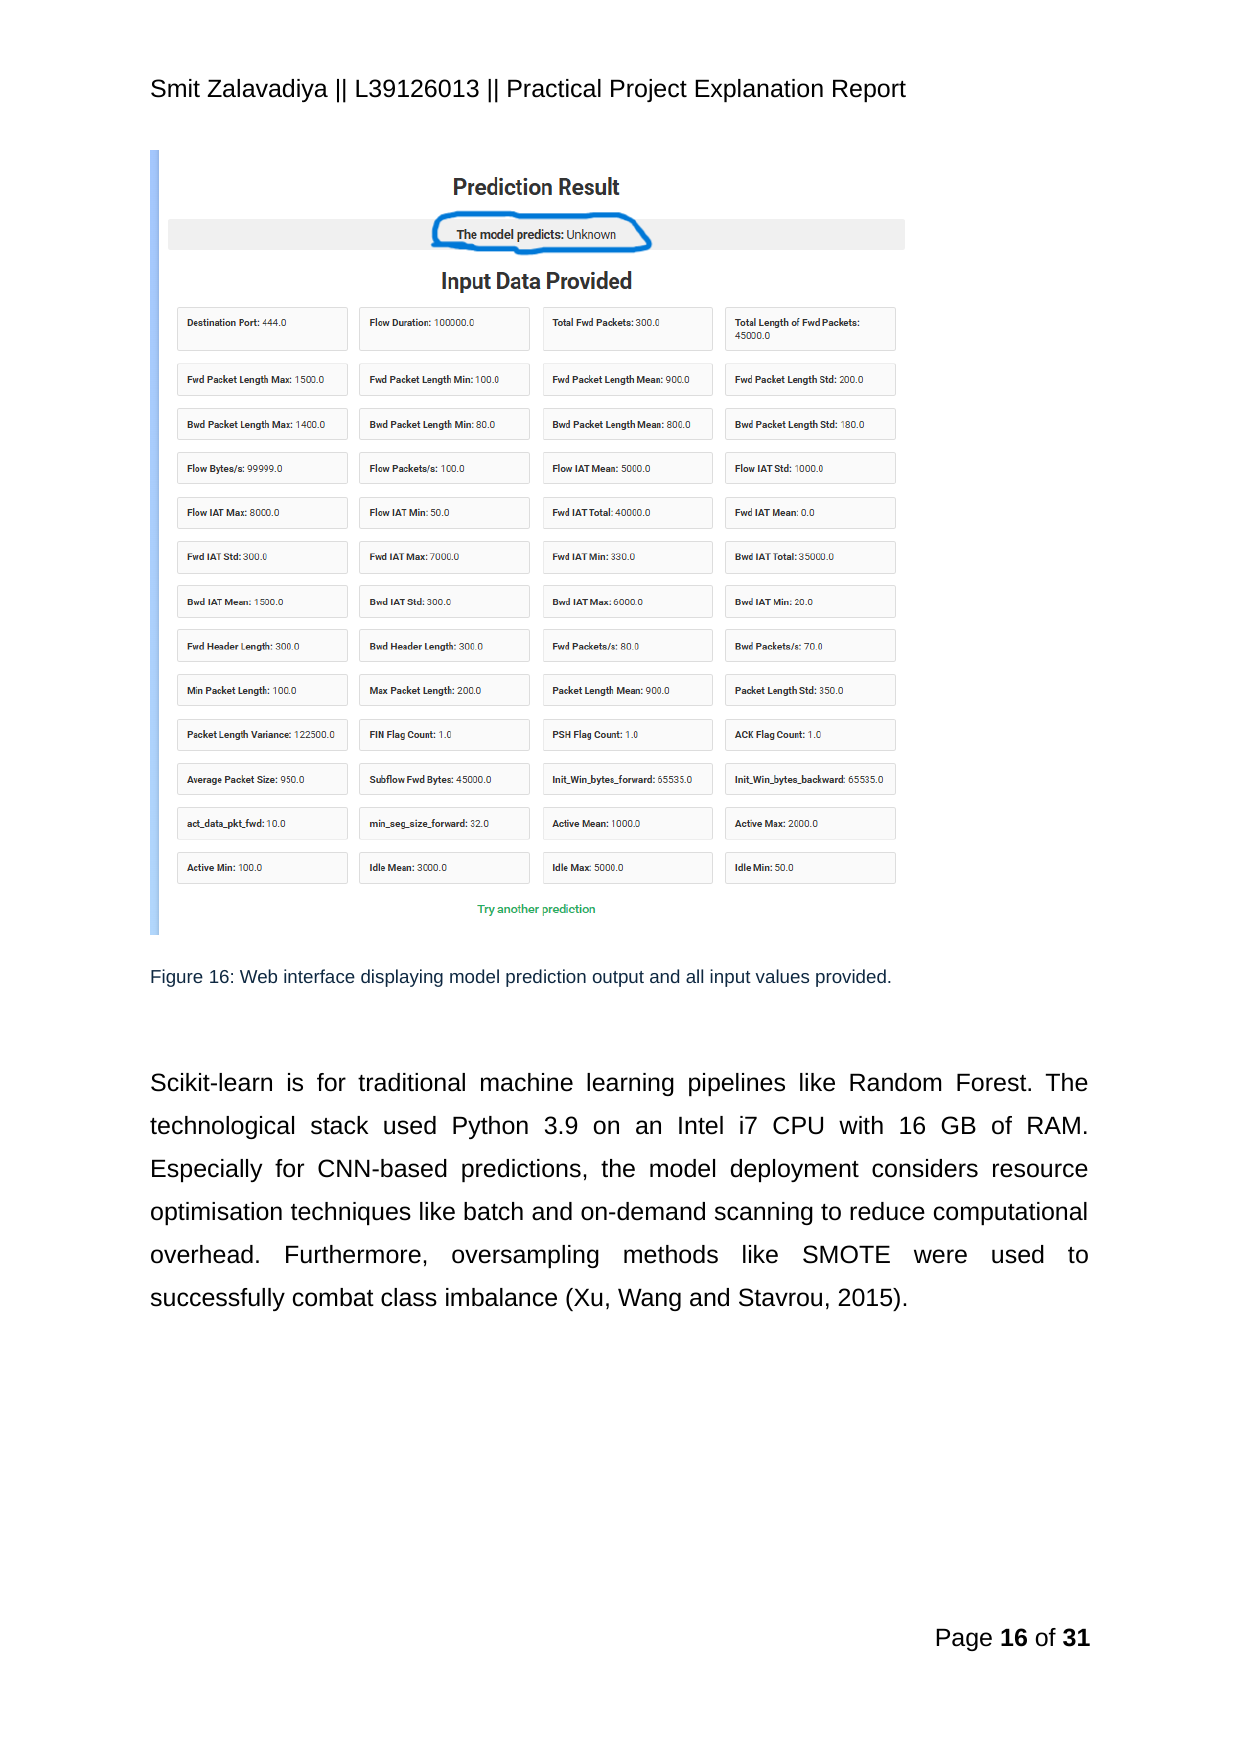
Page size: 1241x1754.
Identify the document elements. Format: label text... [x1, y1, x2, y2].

picture [150, 150, 913, 935]
text Scikit-learn is for traditional machine learning pipelines like Random Forest. The technological stack used Python 3.9 on an Intel i7 CPU with 16 GB of RAM. Especially for CNN-based predictions, the model deployment considers resource optimisation techniques like batch and on-demand scanning to reduce computational overhead. Furthermore, oversampling methods like SMOTE were used to successfully combat class imbalance (Xu, Wang and Stavrou, 2015). [150, 1068, 1090, 1312]
text Figure 16: Web interface displaying model prediction output and all input values provided. [150, 966, 1090, 987]
